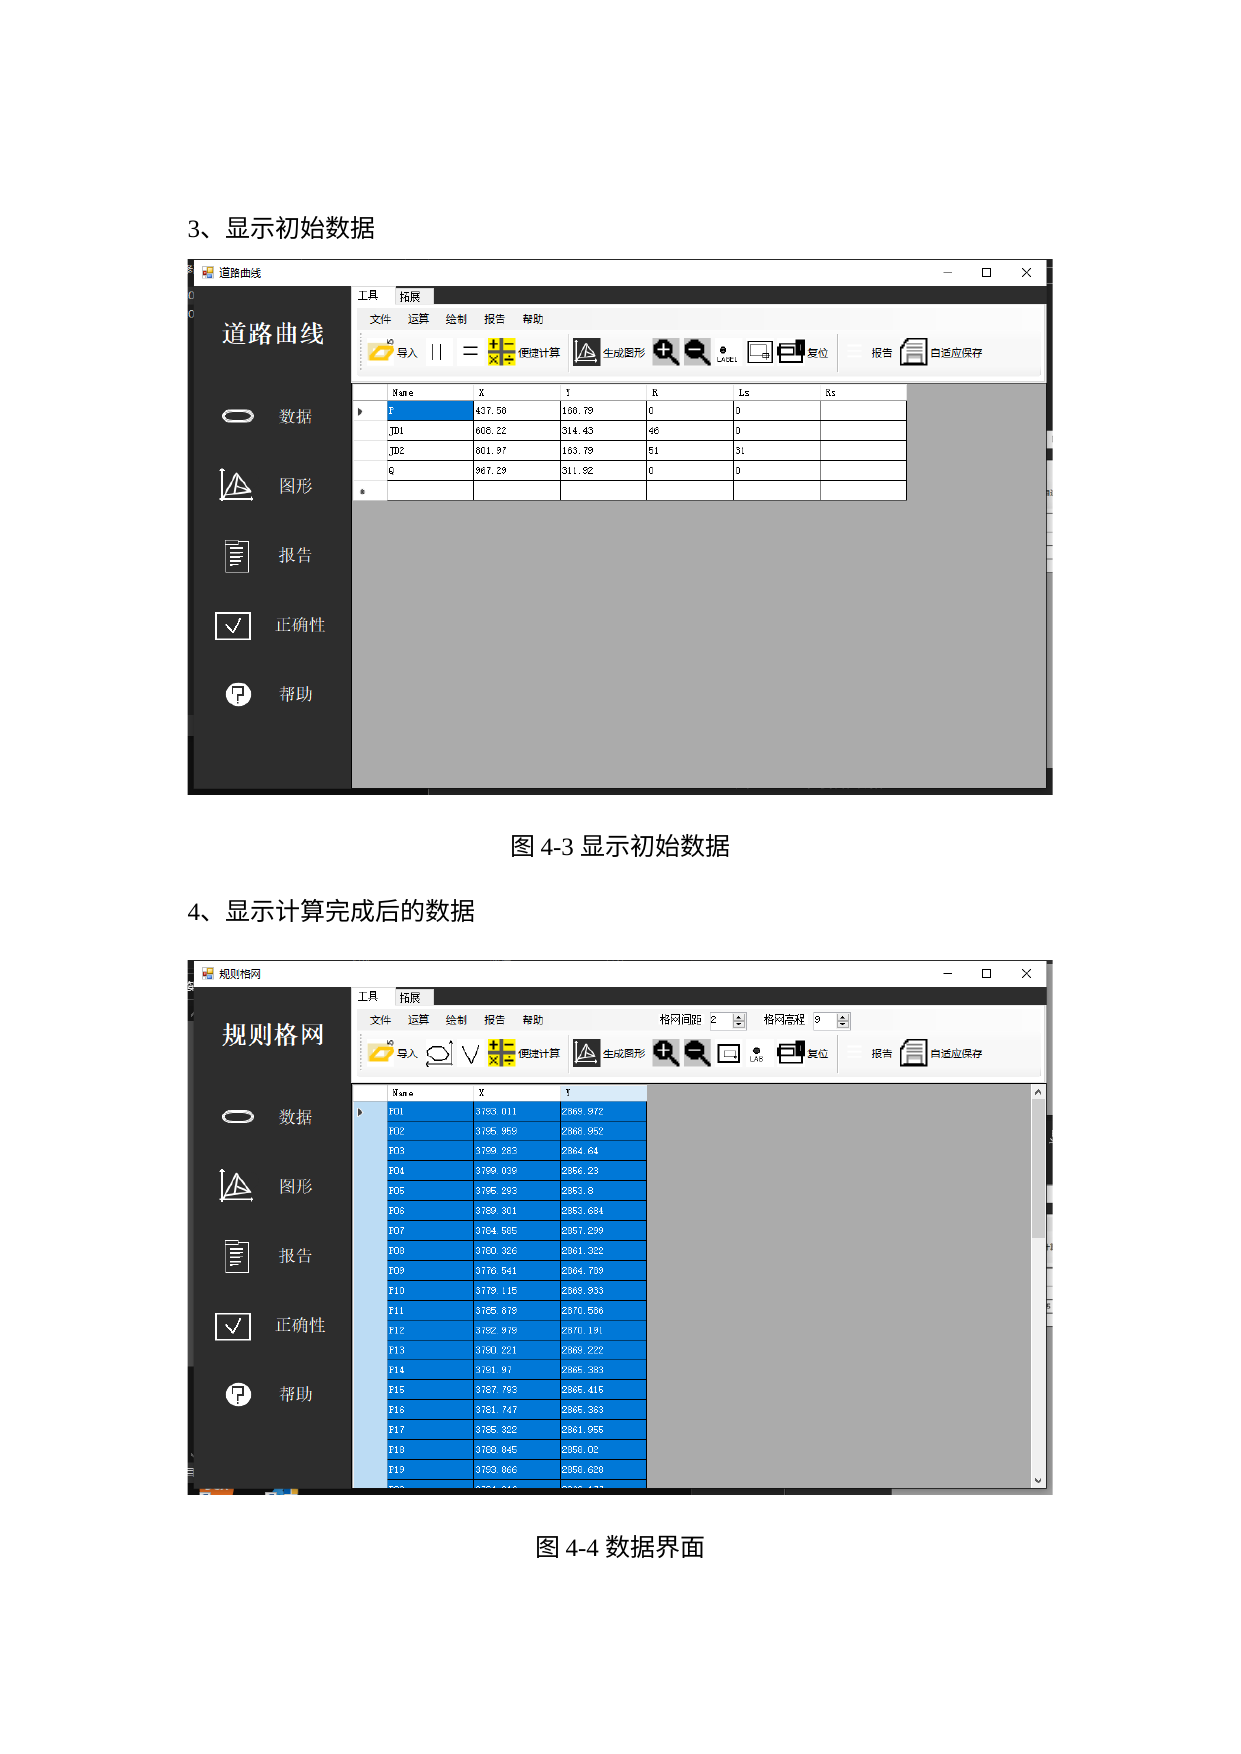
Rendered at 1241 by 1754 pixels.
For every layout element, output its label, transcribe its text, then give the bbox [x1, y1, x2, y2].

text 3、显示初始数据 [187, 194, 1053, 259]
picture [187, 259, 1053, 795]
text 图4-3 显示初始数据 [187, 812, 1053, 877]
picture [187, 960, 1053, 1495]
text 图4-4 数据界面 [187, 1513, 1053, 1578]
text 4、显示计算完成后的数据 [187, 877, 1053, 942]
